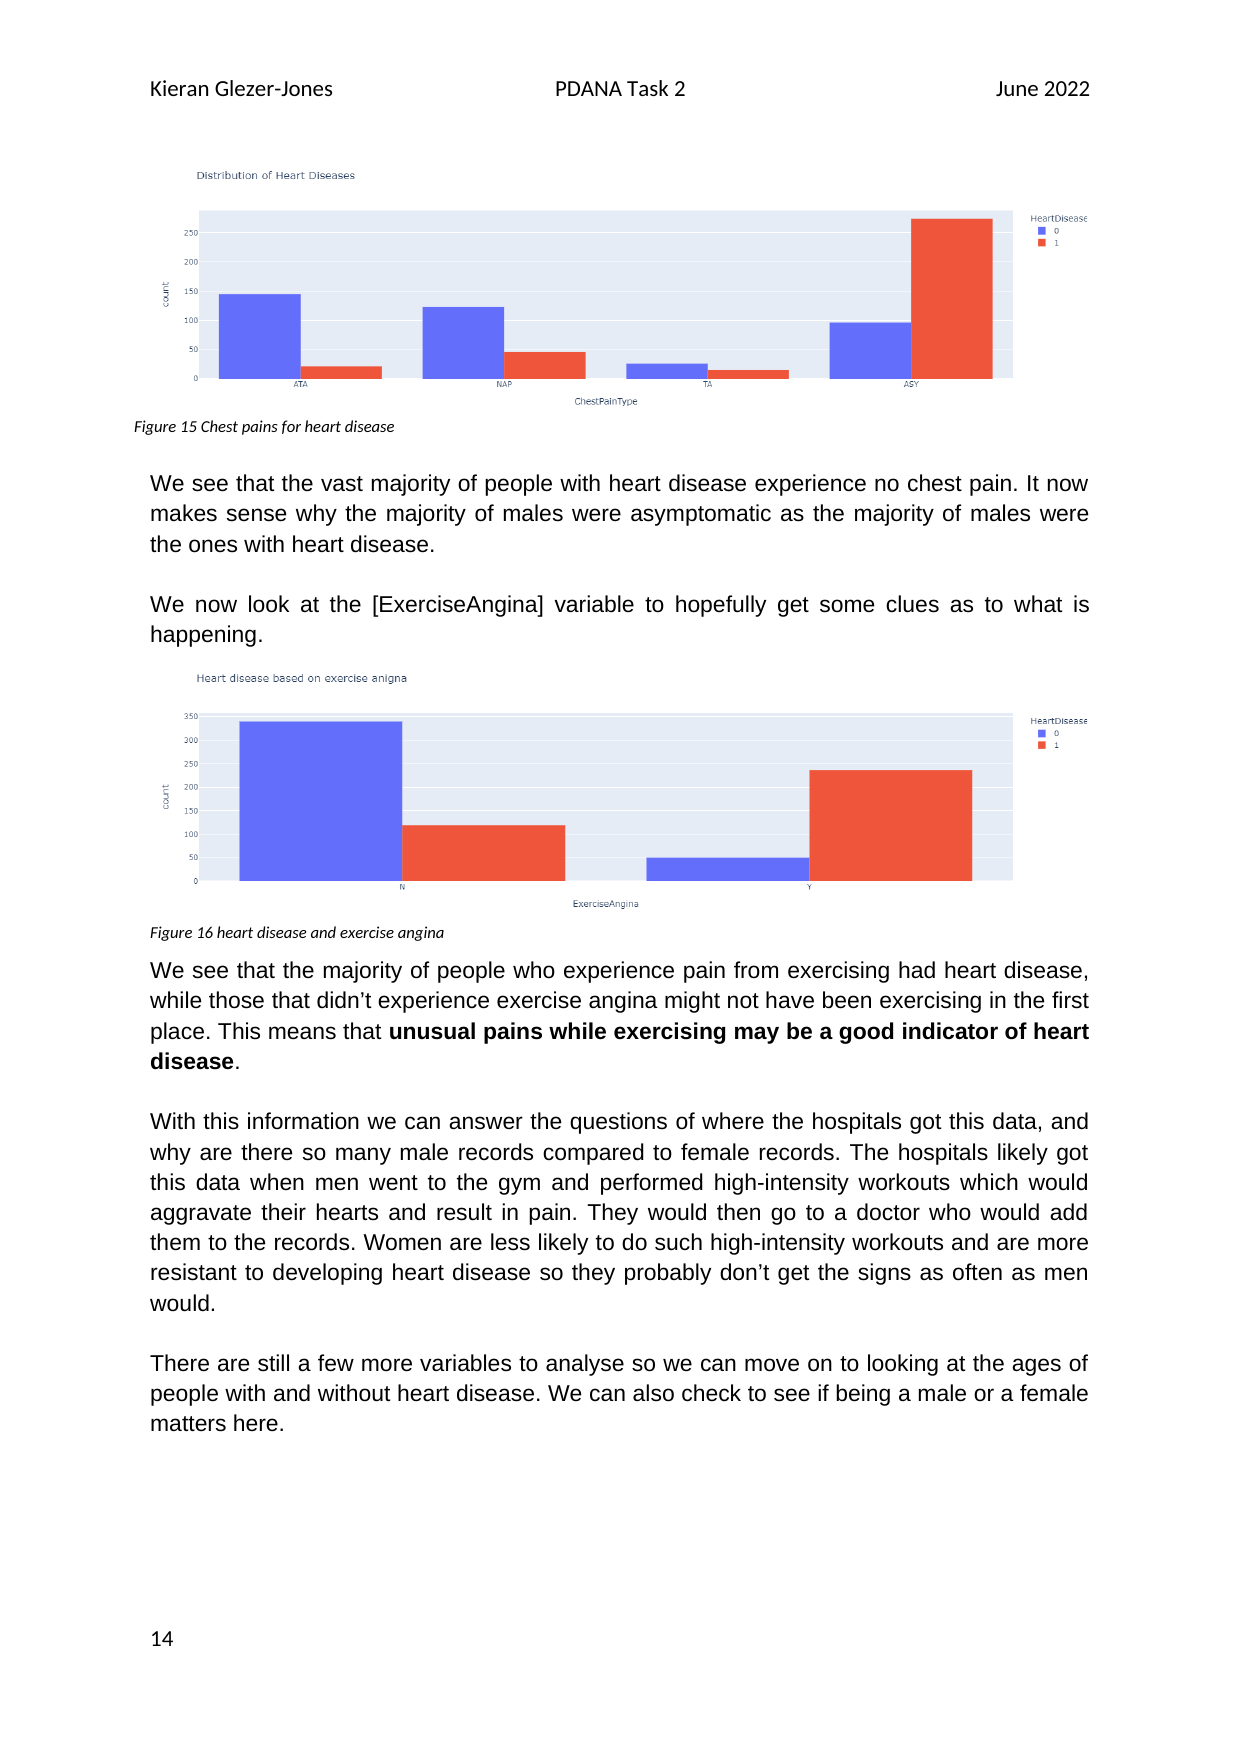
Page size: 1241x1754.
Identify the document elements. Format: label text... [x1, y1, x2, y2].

text With this information we can answer the questions of where the hospitals got this data, and why are there so many male records compared to female records. The hospitals likely got this data when men went to the gym and performed high-intensity workouts which would aggravate their hearts and result in pain. They would then go to a doctor who would add them to the records. Women are less likely to do such high-intensity workouts and are more resistant to developing heart disease so they probably don’t get the signs as often as men would. [150, 1108, 1090, 1316]
text There are still a few more variables to analyse so we can move on to looking at the ages of people with and without heart disease. We can also check to see if being a male or a female matters here. [150, 1350, 1090, 1437]
picture [150, 651, 1087, 911]
text We now look at the [ExerciseAngina] variable to hopefully get some clues as to what is happening. [150, 591, 1090, 647]
picture [150, 150, 1087, 409]
text We see that the majority of people who experience pain from exercising had heart disease, while those that didn’t experience exercise angina might not have been exercising in the first place. This means that unusual pains while exercising may be a good indicator of heart disease. [150, 943, 1090, 1074]
